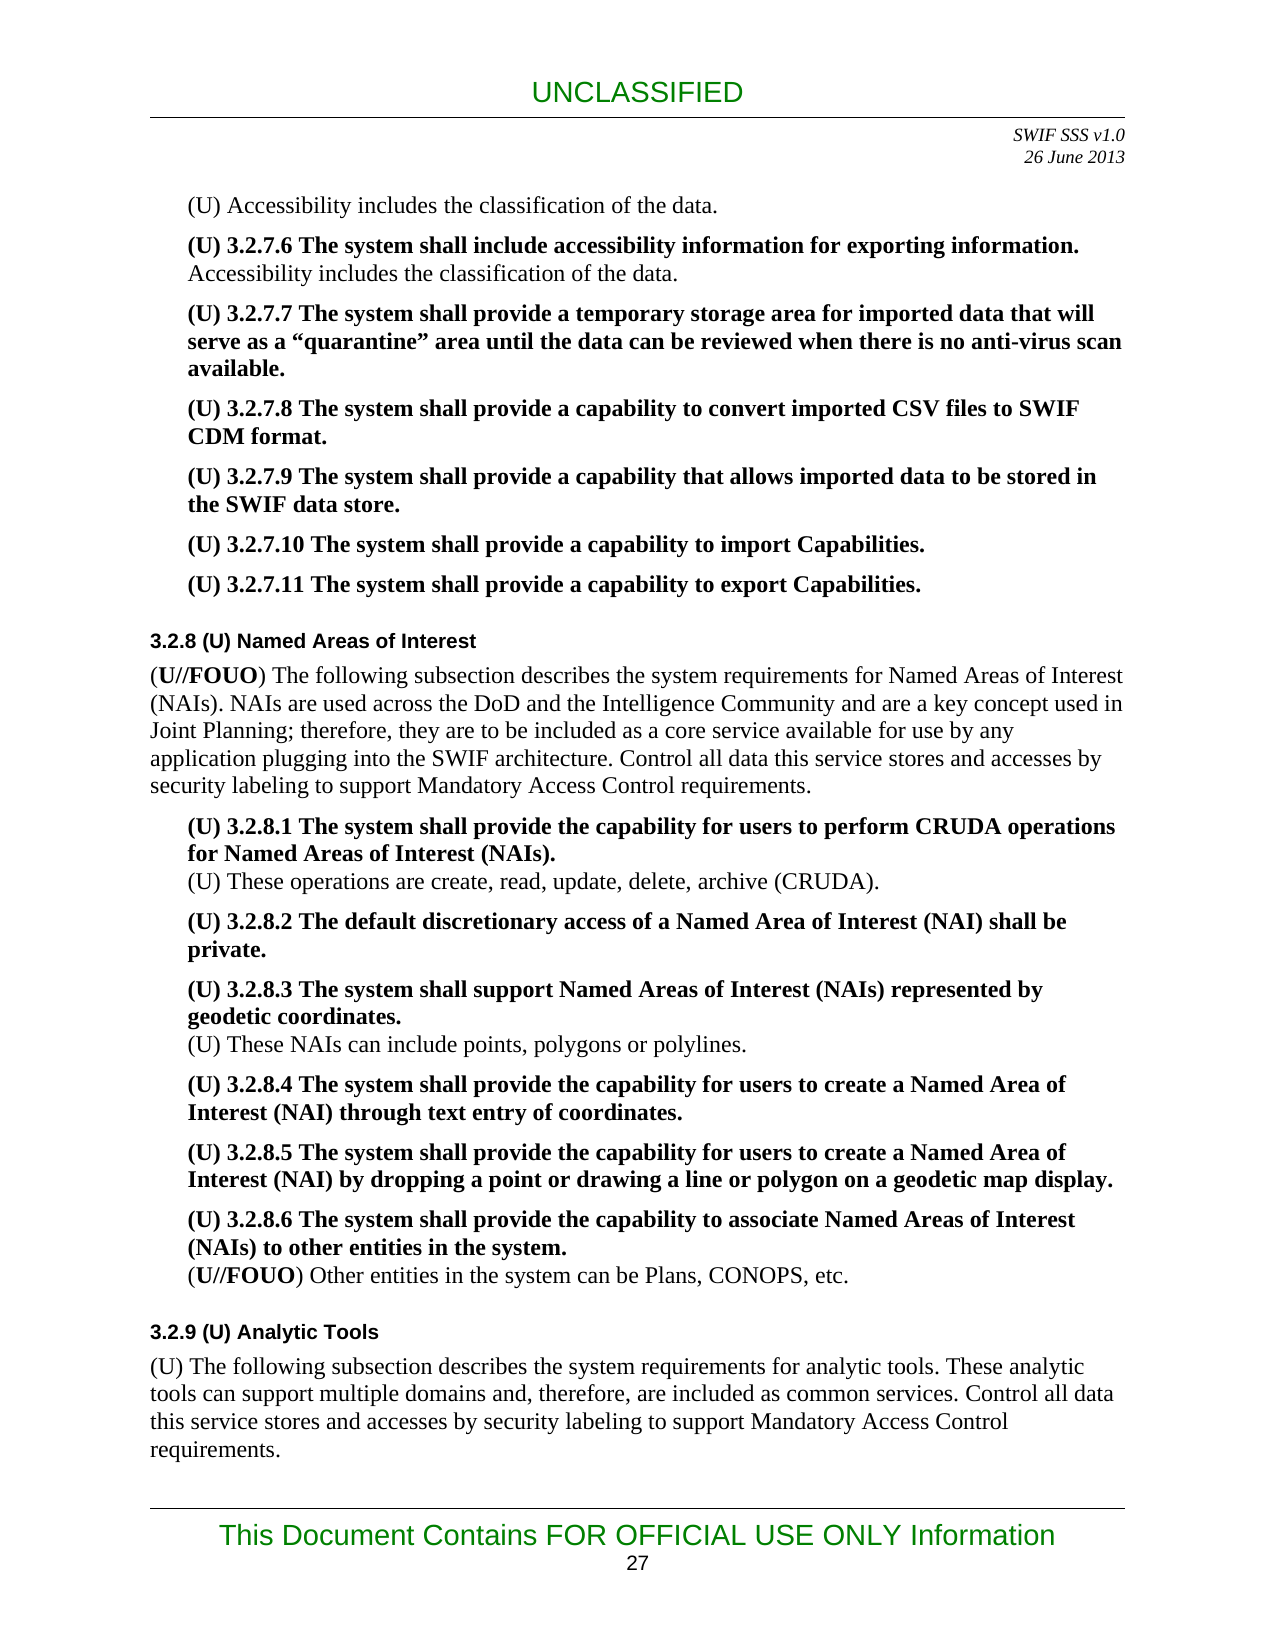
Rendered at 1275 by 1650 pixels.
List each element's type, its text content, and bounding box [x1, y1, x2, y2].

text (U) 3.2.8.5 The system shall provide the capability for users to create a Named Area of Interest (NAI) by dropping a point or drawing a line or polygon on a geodetic map display. [187, 1138, 1125, 1193]
list (U//FOUO) Other entities in the system can be Plans, CONOPS, etc. [187, 1261, 1125, 1288]
text (U) 3.2.8.1 The system shall provide the capability for users to perform CRUDA operations for Named Areas of Interest (NAIs). [187, 812, 1125, 867]
text (U) 3.2.7.10 The system shall provide a capability to import Capabilities. [187, 530, 1125, 557]
list (U) These NAIs can include points, polygons or polylines. [187, 1030, 1125, 1057]
text (U) 3.2.8.6 The system shall provide the capability to associate Named Areas of Interest (NAIs) to other entities in the system. [187, 1205, 1125, 1261]
text (U) These operations are create, read, update, delete, archive (CRUDA). [187, 867, 1125, 894]
text (U) The following subsection describes the system requirements for analytic tools. These analytic tools can support multiple domains and, therefore, are included as common services. Control all data this service stores and accesses by security labeling to support Mandatory Access Control requirements. [150, 1352, 1125, 1462]
text Accessibility includes the classification of the data. [187, 259, 1125, 287]
text (U) 3.2.7.11 The system shall provide a capability to export Capabilities. [187, 570, 1125, 598]
text (U) 3.2.7.8 The system shall provide a capability to convert imported CSV files to SWIF CDM format. [187, 394, 1125, 450]
text (U) 3.2.7.9 The system shall provide a capability that allows imported data to be stored in the SWIF data store. [187, 462, 1125, 517]
text (U) 3.2.8.2 The default discretionary access of a Named Area of Interest (NAI) shall be private. [187, 907, 1125, 962]
list (U) Accessibility includes the classification of the data. [187, 191, 1125, 219]
subtitle (U) Named Areas of Interest [150, 629, 1125, 653]
text (U) 3.2.8.4 The system shall provide the capability for users to create a Named Area of Interest (NAI) through text entry of coordinates. [187, 1070, 1125, 1125]
text (U) 3.2.7.7 The system shall provide a temporary storage area for imported data that will serve as a “quarantine” area until the data can be reviewed when there is no anti-virus scan available. [187, 299, 1125, 382]
text (U) 3.2.8.3 The system shall support Named Areas of Interest (NAIs) represented by geodetic coordinates. [187, 975, 1125, 1030]
text (U) 3.2.7.6 The system shall include accessibility information for exporting information. [187, 231, 1125, 259]
subtitle (U) Analytic Tools [150, 1319, 1125, 1343]
text (U//FOUO) The following subsection describes the system requirements for Named Areas of Interest (NAIs). NAIs are used across the DoD and the Intelligence Community and are a key concept used in Joint Planning; therefore, they are to be included as a core service available for use by any application plugging into the SWIF architecture. Control all data this service stores and accesses by security labeling to support Mandatory Access Control requirements. [150, 661, 1125, 799]
